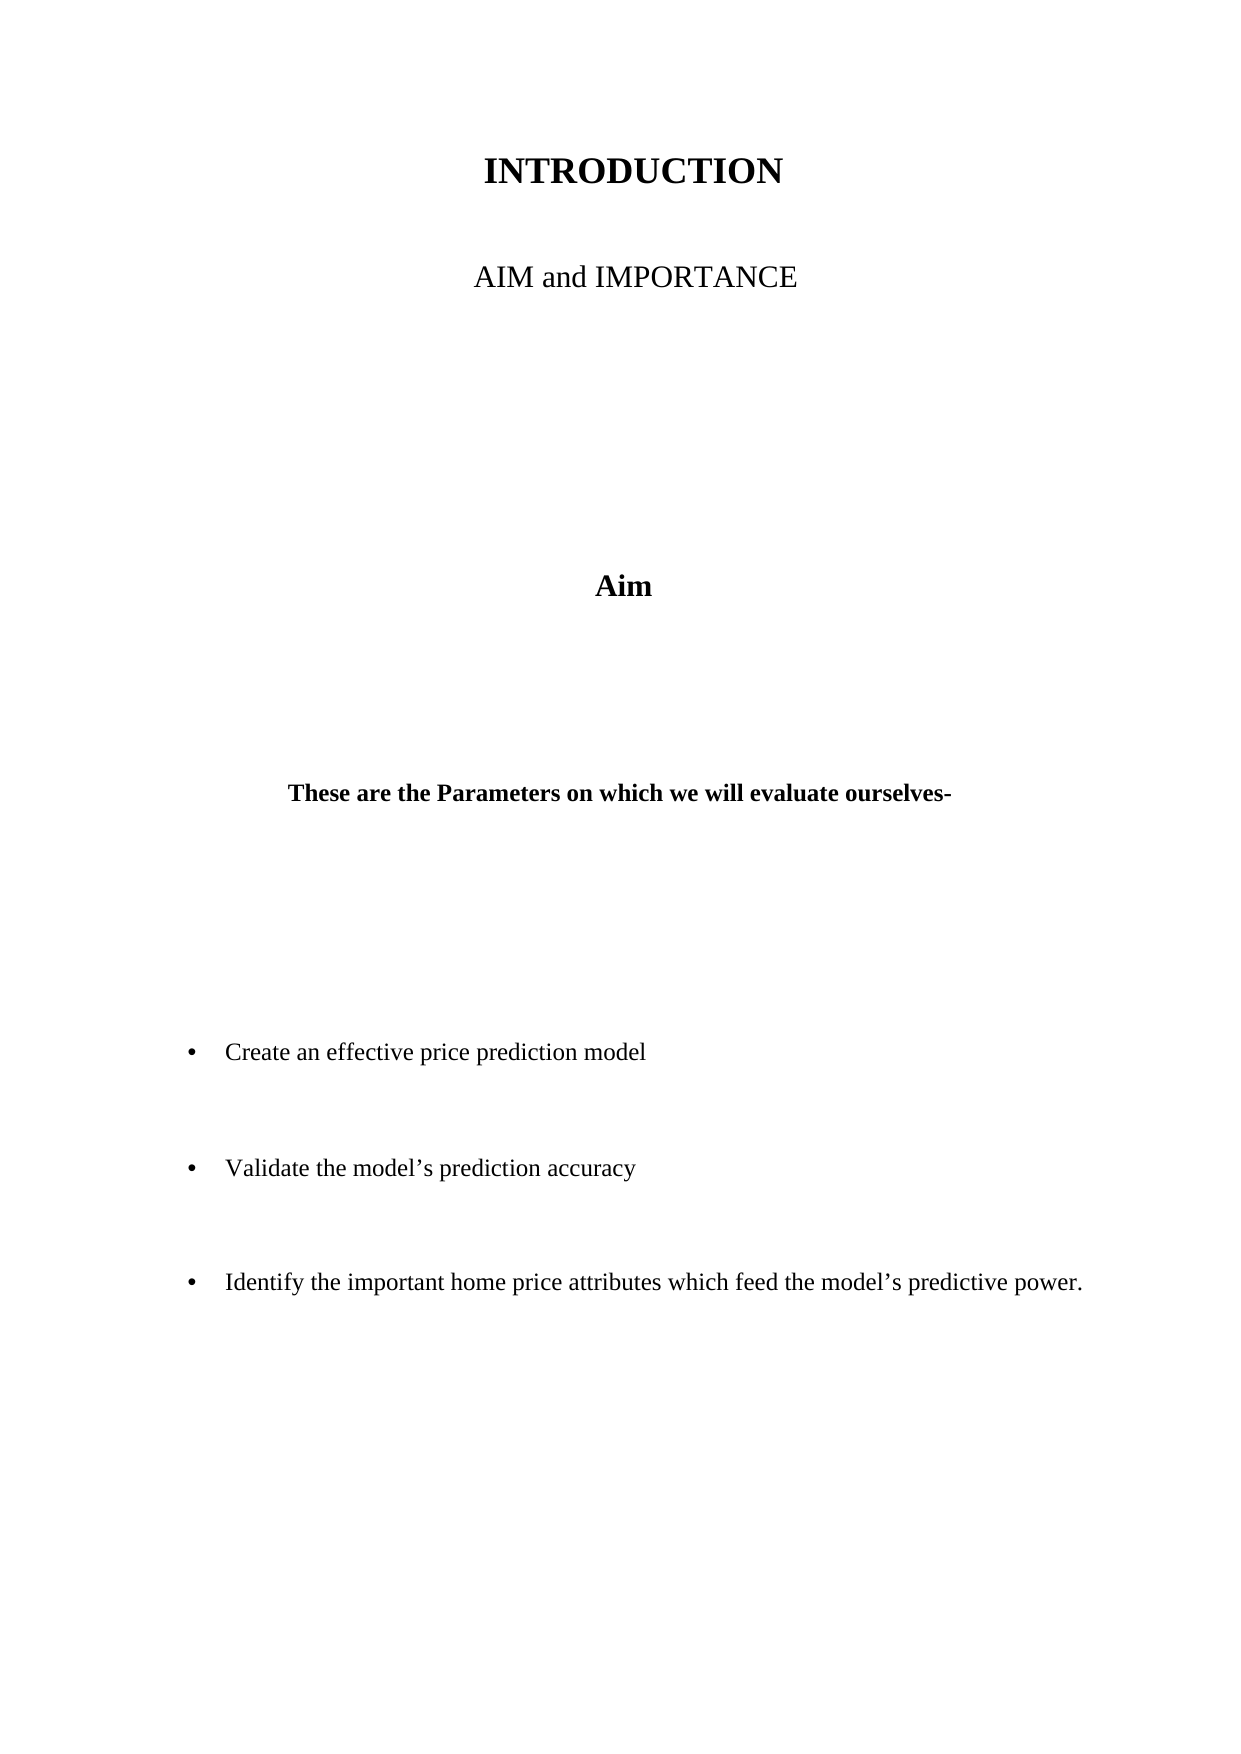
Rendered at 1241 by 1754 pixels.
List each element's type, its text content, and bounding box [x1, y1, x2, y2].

text Aim [175, 568, 1072, 604]
text AIM and IMPORTANCE [175, 258, 1096, 294]
list Validate the model’s prediction accuracy [187, 1153, 1146, 1181]
subtitle INTRODUCTION [175, 148, 1091, 191]
list Identify the important home price attributes which feed the model’s predictive power. [187, 1267, 1146, 1296]
list Create an effective price prediction model [187, 1037, 1146, 1066]
text These are the Parameters on which we will evaluate ourselves- [174, 778, 1065, 807]
